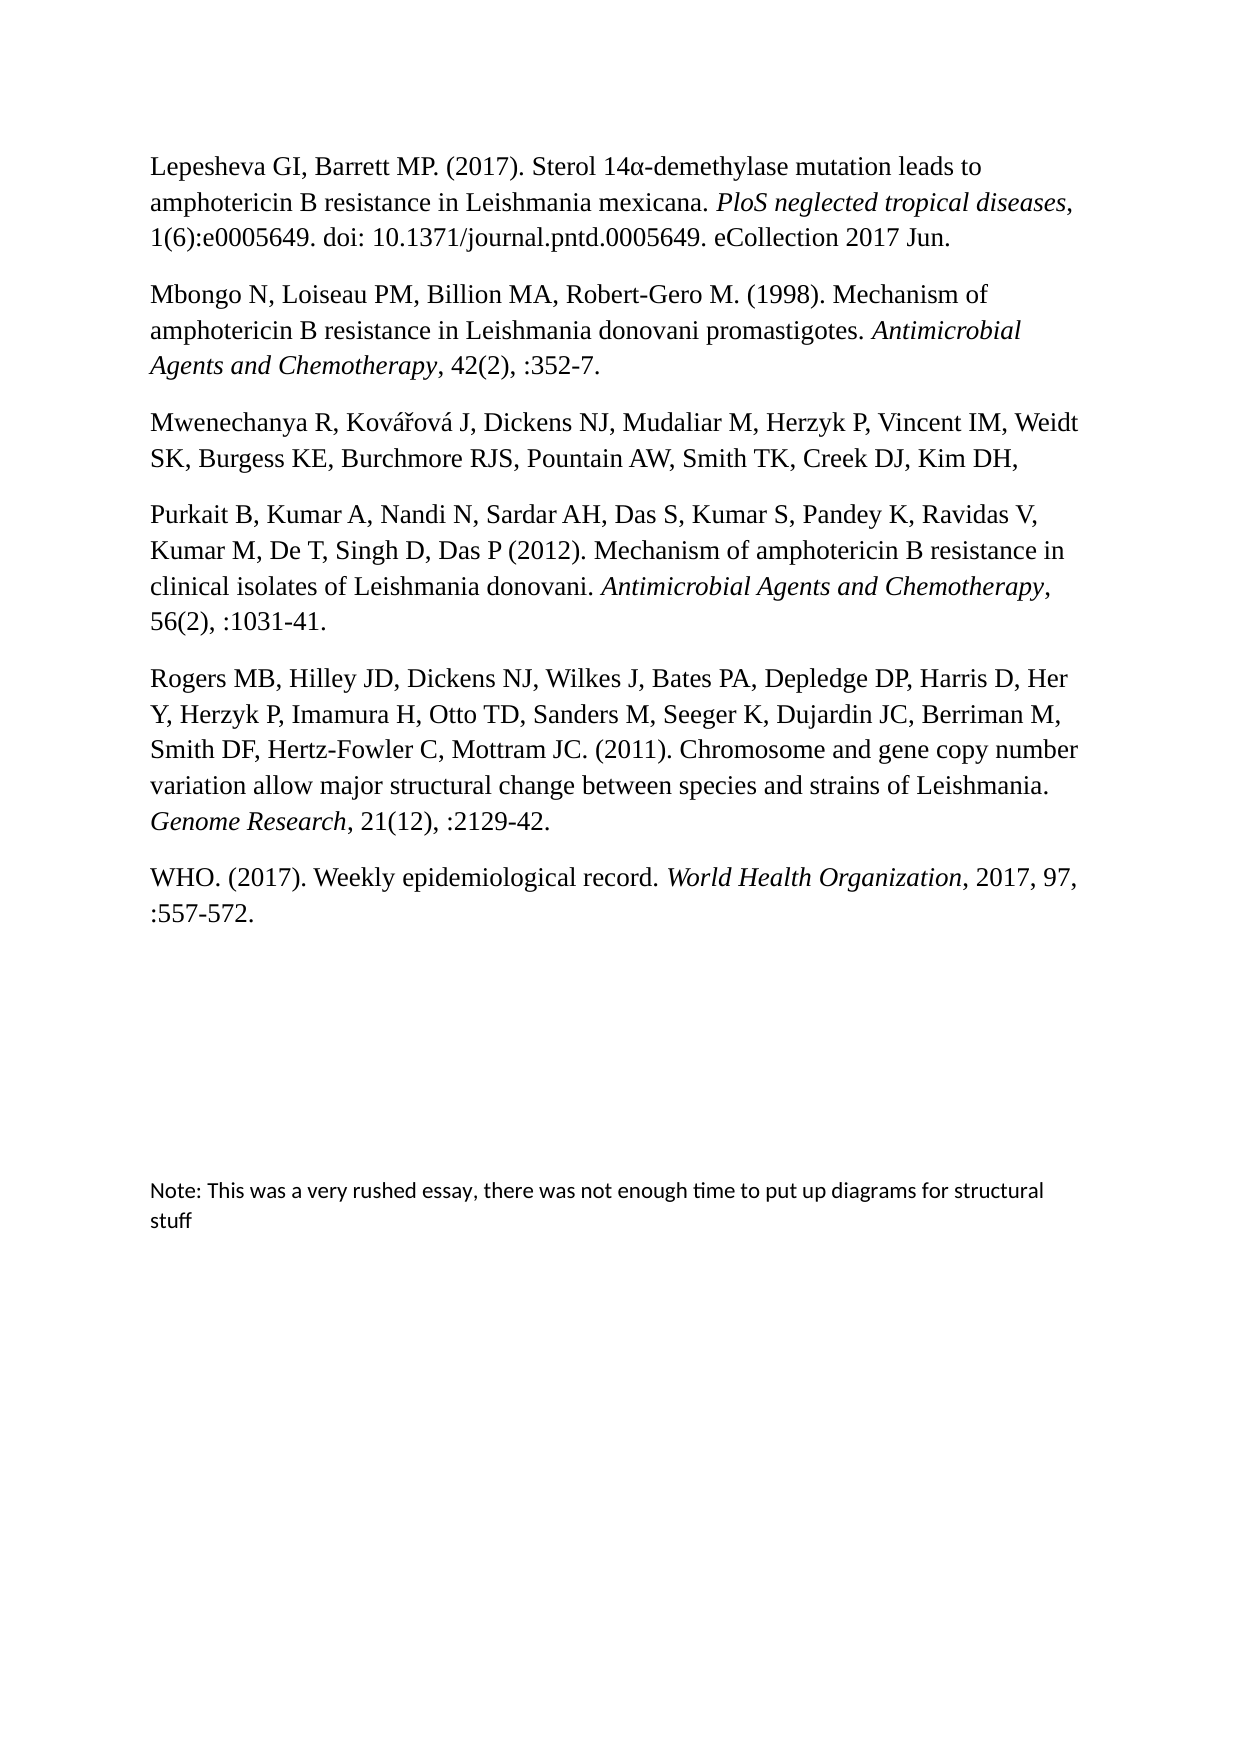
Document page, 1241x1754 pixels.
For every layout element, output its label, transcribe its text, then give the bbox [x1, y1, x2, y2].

text Mbongo N, Loiseau PM, Billion MA, Robert-Gero M. (1998). Mechanism of amphotericin B resistance in Leishmania donovani promastigotes. Antimicrobial Agents and Chemotherapy, 42(2), :352-7. [150, 278, 1090, 381]
text Rogers MB, Hilley JD, Dickens NJ, Wilkes J, Bates PA, Depledge DP, Harris D, Her Y, Herzyk P, Imamura H, Otto TD, Sanders M, Seeger K, Dujardin JC, Berriman M, Smith DF, Hertz-Fowler C, Mottram JC. (2011). Chromosome and gene copy number variation allow major structural change between species and strains of Leishmania. Genome Research, 21(12), :2129-42. [150, 662, 1090, 836]
text WHO. (2017). Weekly epidemiological record. World Health Organization, 2017, 97, :557-572. [150, 862, 1090, 928]
text Purkait B, Kumar A, Nandi N, Sardar AH, Das S, Kumar S, Pandey K, Ravidas V, Kumar M, De T, Singh D, Das P (2012). Mechanism of amphotericin B resistance in clinical isolates of Leishmania donovani. Antimicrobial Agents and Chemotherapy, 56(2), :1031-41. [150, 498, 1090, 637]
text Lepesheva GI, Barrett MP. (2017). Sterol 14α-demethylase mutation leads to amphotericin B resistance in Leishmania mexicana. PloS neglected tropical diseases, 1(6):e0005649. doi: 10.1371/journal.pntd.0005649. eCollection 2017 Jun. [150, 150, 1090, 253]
text Note: This was a very rushed essay, there was not enough time to put up diagrams for structural stuff [150, 1176, 1090, 1234]
text Mwenechanya R, Kovářová J, Dickens NJ, Mudaliar M, Herzyk P, Vincent IM, Weidt SK, Burgess KE, Burchmore RJS, Pountain AW, Smith TK, Creek DJ, Kim DH, [150, 406, 1090, 473]
